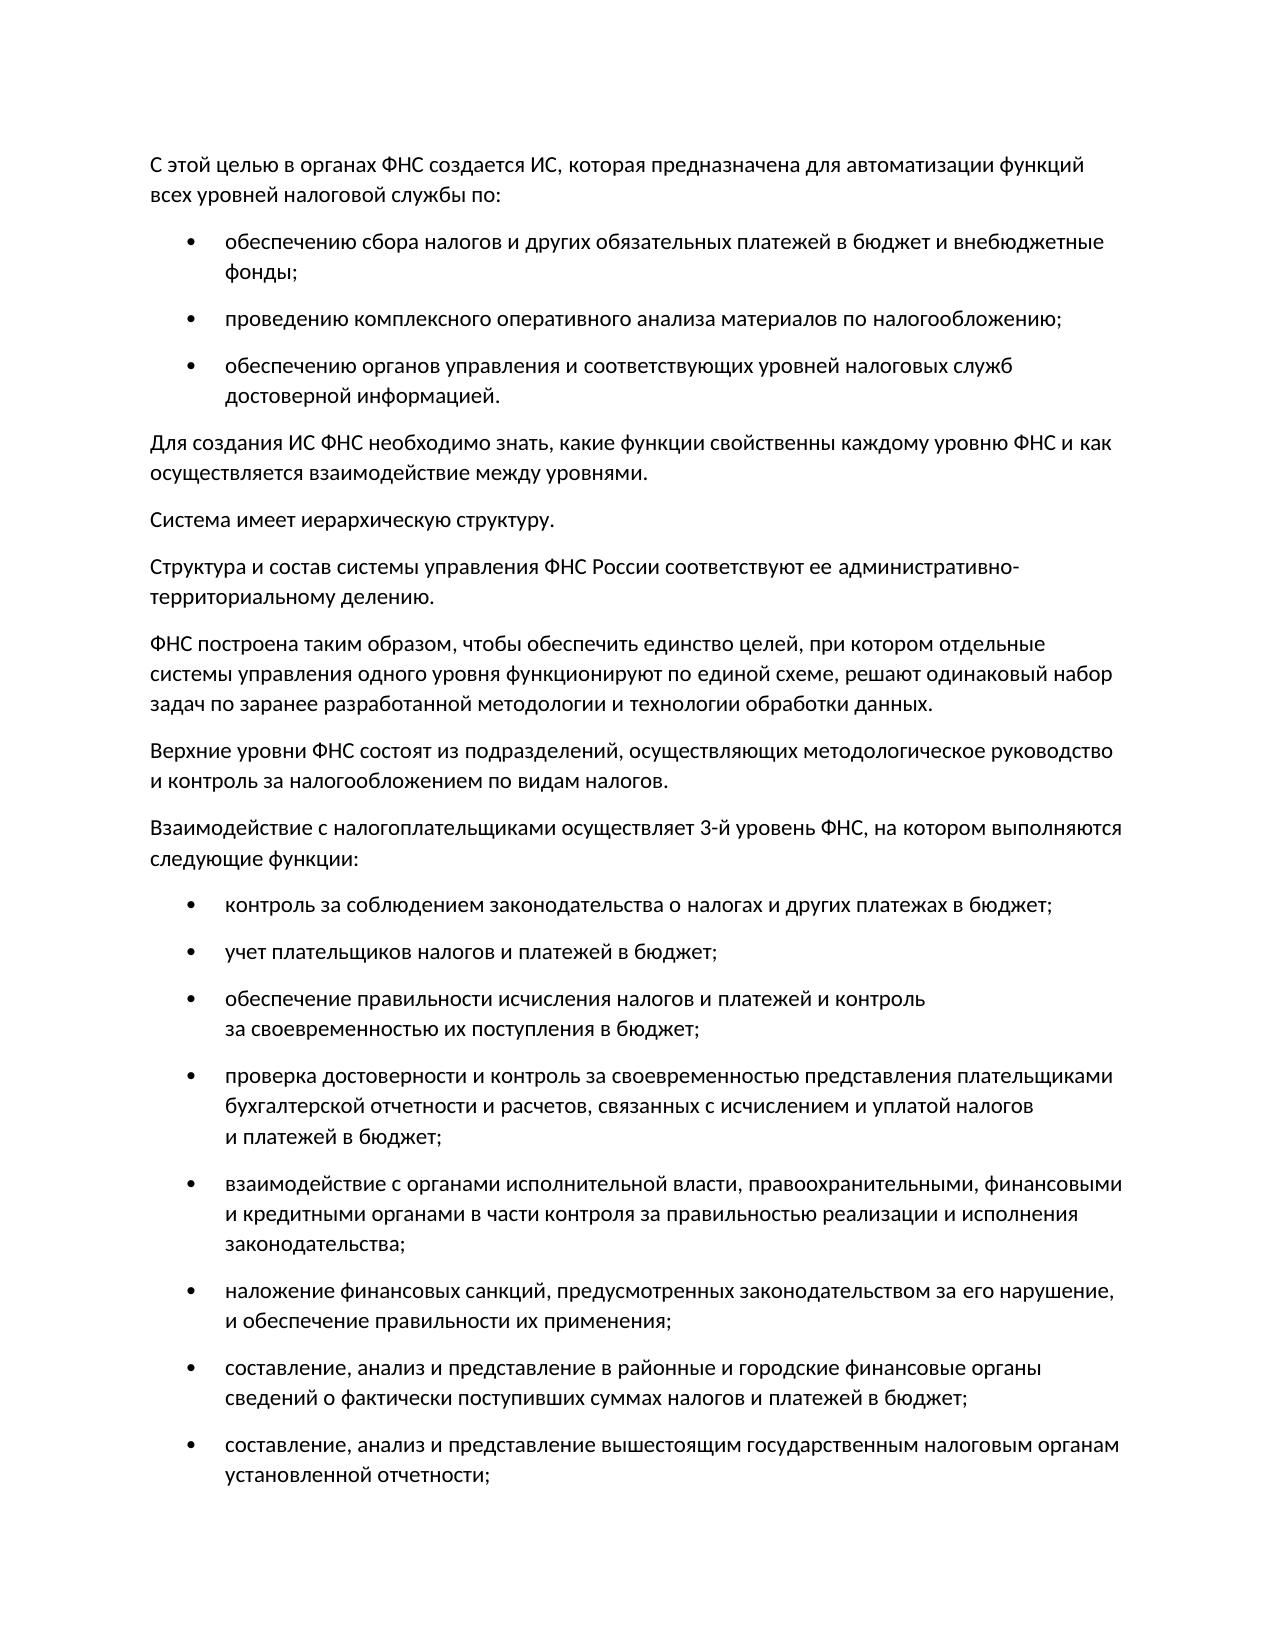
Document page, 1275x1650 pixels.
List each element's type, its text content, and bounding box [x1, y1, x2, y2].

list контроль за соблюдением законодательства о налогах и других платежах в бюджет; [187, 891, 1125, 919]
list обеспечению сбора налогов и других обязательных платежей в бюджет и внебюджетные фонды; [187, 227, 1125, 285]
text Взаимодействие с налогоплательщиками осуществляет 3-й уровень ФНС, на котором выполняются следующие функции: [150, 813, 1125, 872]
text Верхние уровни ФНС состоят из подразделений, осуществляющих методологическое руководство и контроль за налогообложением по видам налогов. [150, 736, 1125, 795]
list взаимодействие с органами исполнительной власти, правоохранительными, финансовыми и кредитными органами в части контроля за правильностью реализации и исполнения законодательства; [187, 1169, 1125, 1257]
list составление, анализ и представление вышестоящим государственным налоговым органам установленной отчетности; [187, 1430, 1125, 1488]
list проверка достоверности и контроль за своевременностью представления плательщиками бухгалтерской отчетности и расчетов, связанных с исчислением и уплатой налогов и платежей в бюджет; [187, 1061, 1125, 1150]
list учет плательщиков налогов и платежей в бюджет; [187, 937, 1125, 966]
text Система имеет иерархическую структуру. [150, 505, 1125, 533]
text ФНС построена таким образом, чтобы обеспечить единство целей, при котором отдельные системы управления одного уровня функционируют по единой схеме, решают одинаковый набор задач по заранее разработанной методологии и технологии обработки данных. [150, 629, 1125, 718]
text Структура и состав системы управления ФНС России соответствуют ее административно-территориальному делению. [150, 552, 1125, 610]
text С этой целью в органах ФНС создается ИС, которая предназначена для автоматизации функций всех уровней налоговой службы по: [150, 150, 1125, 208]
text Для создания ИС ФНС необходимо знать, какие функции свойственны каждому уровню ФНС и как осуществляется взаимодействие между уровнями. [150, 428, 1125, 486]
list проведению комплексного оперативного анализа материалов по налогообложению; [187, 304, 1125, 332]
list обеспечение правильности исчисления налогов и платежей и контроль за своевременностью их поступления в бюджет; [187, 984, 1125, 1043]
list обеспечению органов управления и соответствующих уровней налоговых служб достоверной информацией. [187, 351, 1125, 409]
list составление, анализ и представление в районные и городские финансовые органы сведений о фактически поступивших суммах налогов и платежей в бюджет; [187, 1353, 1125, 1411]
list наложение финансовых санкций, предусмотренных законодательством за его нарушение, и обеспечение правильности их применения; [187, 1276, 1125, 1334]
